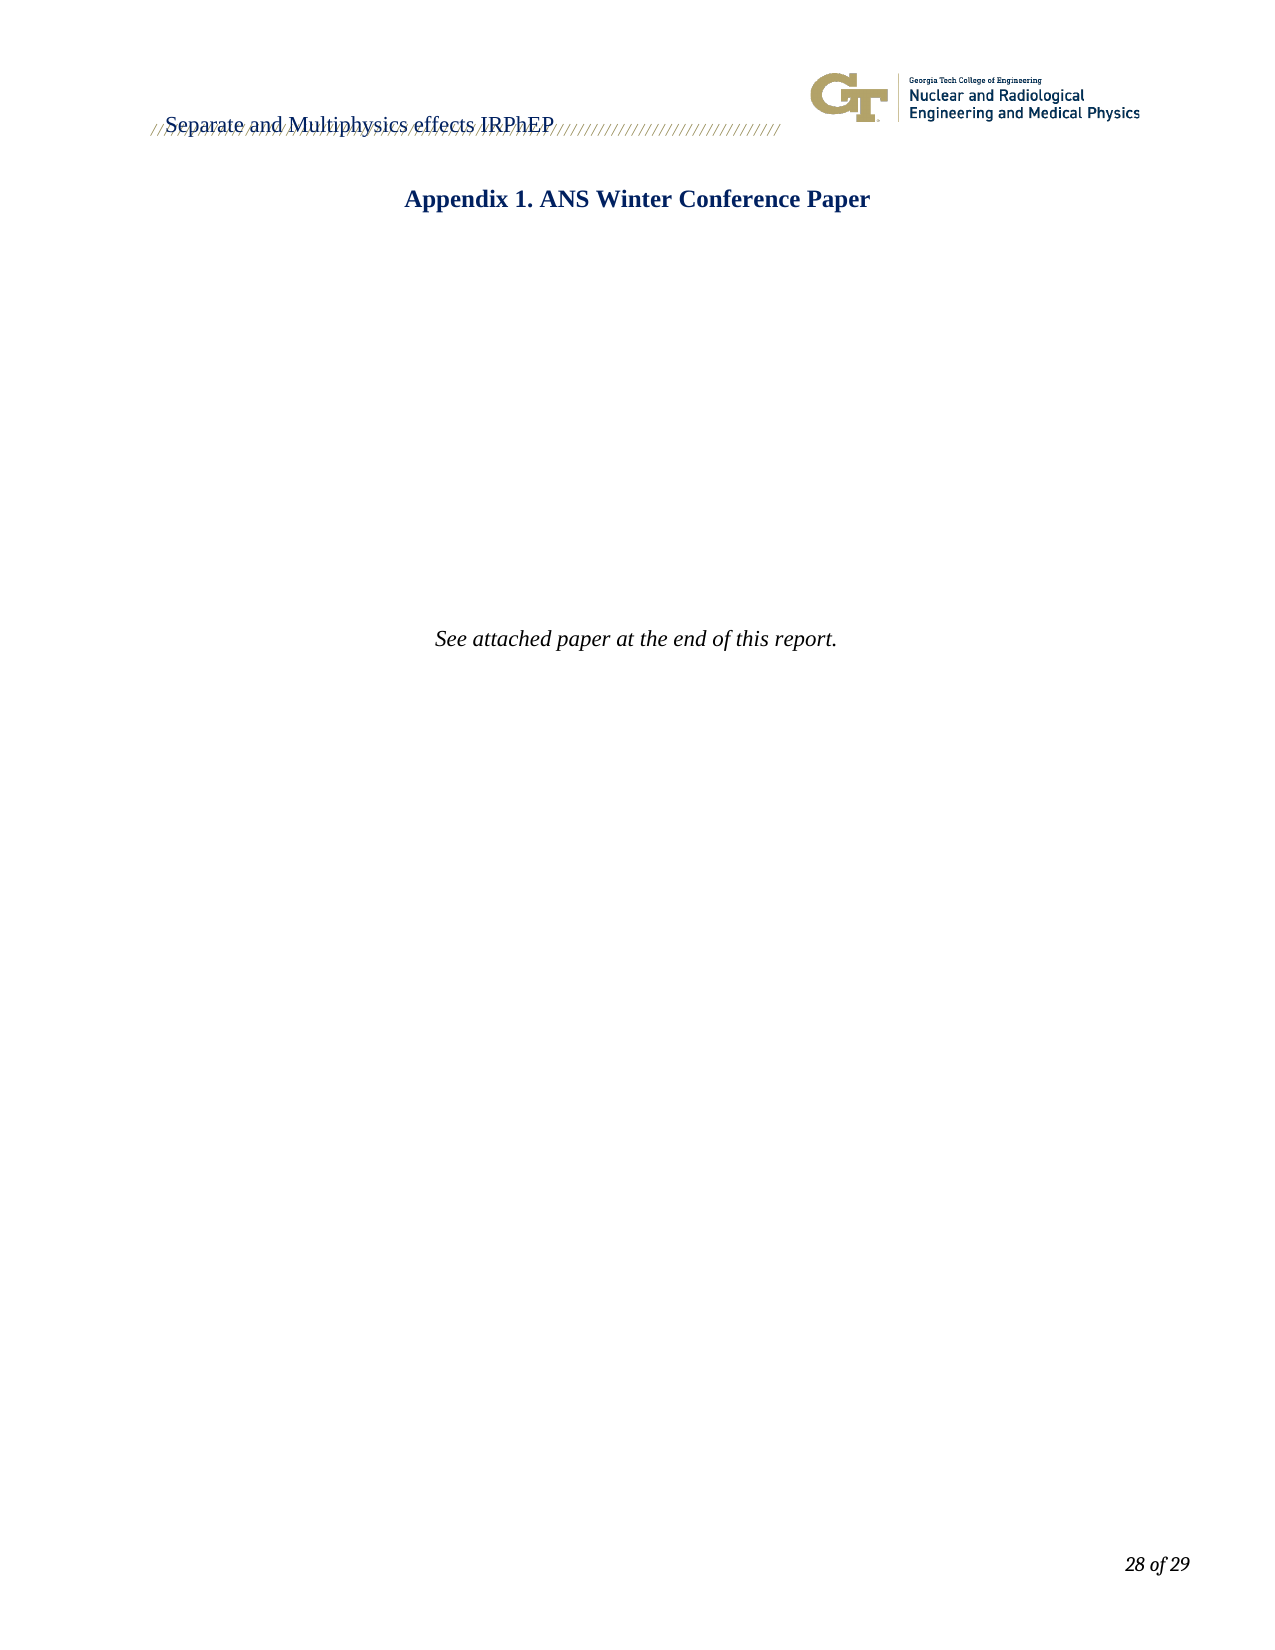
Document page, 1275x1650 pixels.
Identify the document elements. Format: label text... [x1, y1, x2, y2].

text See attached paper at the end of this report. [150, 625, 1125, 651]
picture [810, 73, 1140, 122]
subtitle Appendix 1. ANS Winter Conference Paper [150, 184, 1125, 213]
